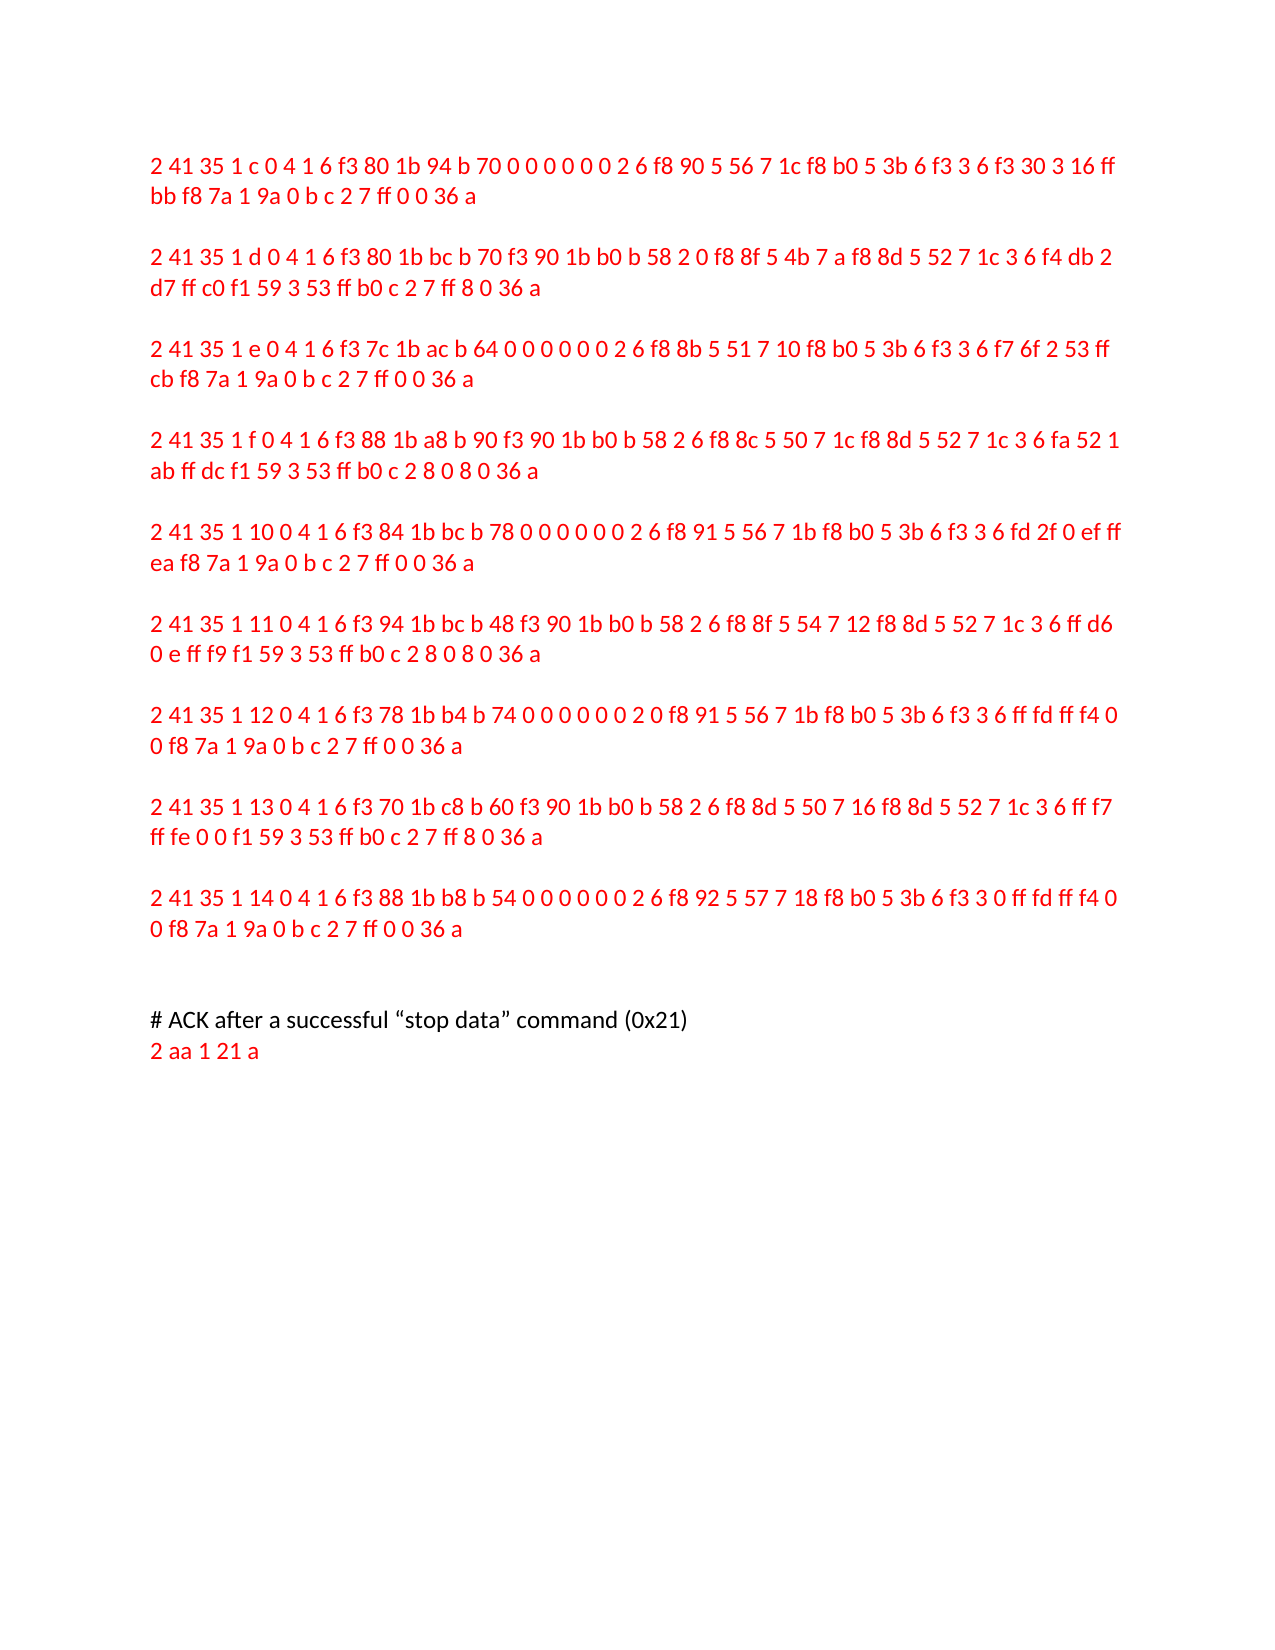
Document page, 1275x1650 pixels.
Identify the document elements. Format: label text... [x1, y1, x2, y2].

text 2 41 35 1 11 0 4 1 6 f3 94 1b bc b 48 f3 90 1b b0 b 58 2 6 f8 8f 5 54 7 12 f8 8d 5 52 7 1c 3 6 ff d6 0 e ff f9 f1 59 3 53 ff b0 c 2 8 0 8 0 36 a [150, 608, 1125, 669]
text 2 aa 1 21 a [150, 1035, 1125, 1066]
text 2 41 35 1 d 0 4 1 6 f3 80 1b bc b 70 f3 90 1b b0 b 58 2 0 f8 8f 5 4b 7 a f8 8d 5 52 7 1c 3 6 f4 db 2 d7 ff c0 f1 59 3 53 ff b0 c 2 7 ff 8 0 36 a [150, 242, 1125, 303]
text # ACK after a successful “stop data” command (0x21) [150, 1004, 1125, 1035]
text 2 41 35 1 14 0 4 1 6 f3 88 1b b8 b 54 0 0 0 0 0 0 2 6 f8 92 5 57 7 18 f8 b0 5 3b 6 f3 3 0 ff fd ff f4 0 0 f8 7a 1 9a 0 b c 2 7 ff 0 0 36 a [150, 882, 1125, 943]
text 2 41 35 1 10 0 4 1 6 f3 84 1b bc b 78 0 0 0 0 0 0 2 6 f8 91 5 56 7 1b f8 b0 5 3b 6 f3 3 6 fd 2f 0 ef ff ea f8 7a 1 9a 0 b c 2 7 ff 0 0 36 a [150, 516, 1125, 577]
text 2 41 35 1 c 0 4 1 6 f3 80 1b 94 b 70 0 0 0 0 0 0 2 6 f8 90 5 56 7 1c f8 b0 5 3b 6 f3 3 6 f3 30 3 16 ff bb f8 7a 1 9a 0 b c 2 7 ff 0 0 36 a [150, 150, 1125, 211]
text 2 41 35 1 13 0 4 1 6 f3 70 1b c8 b 60 f3 90 1b b0 b 58 2 6 f8 8d 5 50 7 16 f8 8d 5 52 7 1c 3 6 ff f7 ff fe 0 0 f1 59 3 53 ff b0 c 2 7 ff 8 0 36 a [150, 791, 1125, 852]
text 2 41 35 1 12 0 4 1 6 f3 78 1b b4 b 74 0 0 0 0 0 0 2 0 f8 91 5 56 7 1b f8 b0 5 3b 6 f3 3 6 ff fd ff f4 0 0 f8 7a 1 9a 0 b c 2 7 ff 0 0 36 a [150, 699, 1125, 760]
text 2 41 35 1 f 0 4 1 6 f3 88 1b a8 b 90 f3 90 1b b0 b 58 2 6 f8 8c 5 50 7 1c f8 8d 5 52 7 1c 3 6 fa 52 1 ab ff dc f1 59 3 53 ff b0 c 2 8 0 8 0 36 a [150, 425, 1125, 486]
text 2 41 35 1 e 0 4 1 6 f3 7c 1b ac b 64 0 0 0 0 0 0 2 6 f8 8b 5 51 7 10 f8 b0 5 3b 6 f3 3 6 f7 6f 2 53 ff cb f8 7a 1 9a 0 b c 2 7 ff 0 0 36 a [150, 333, 1125, 394]
